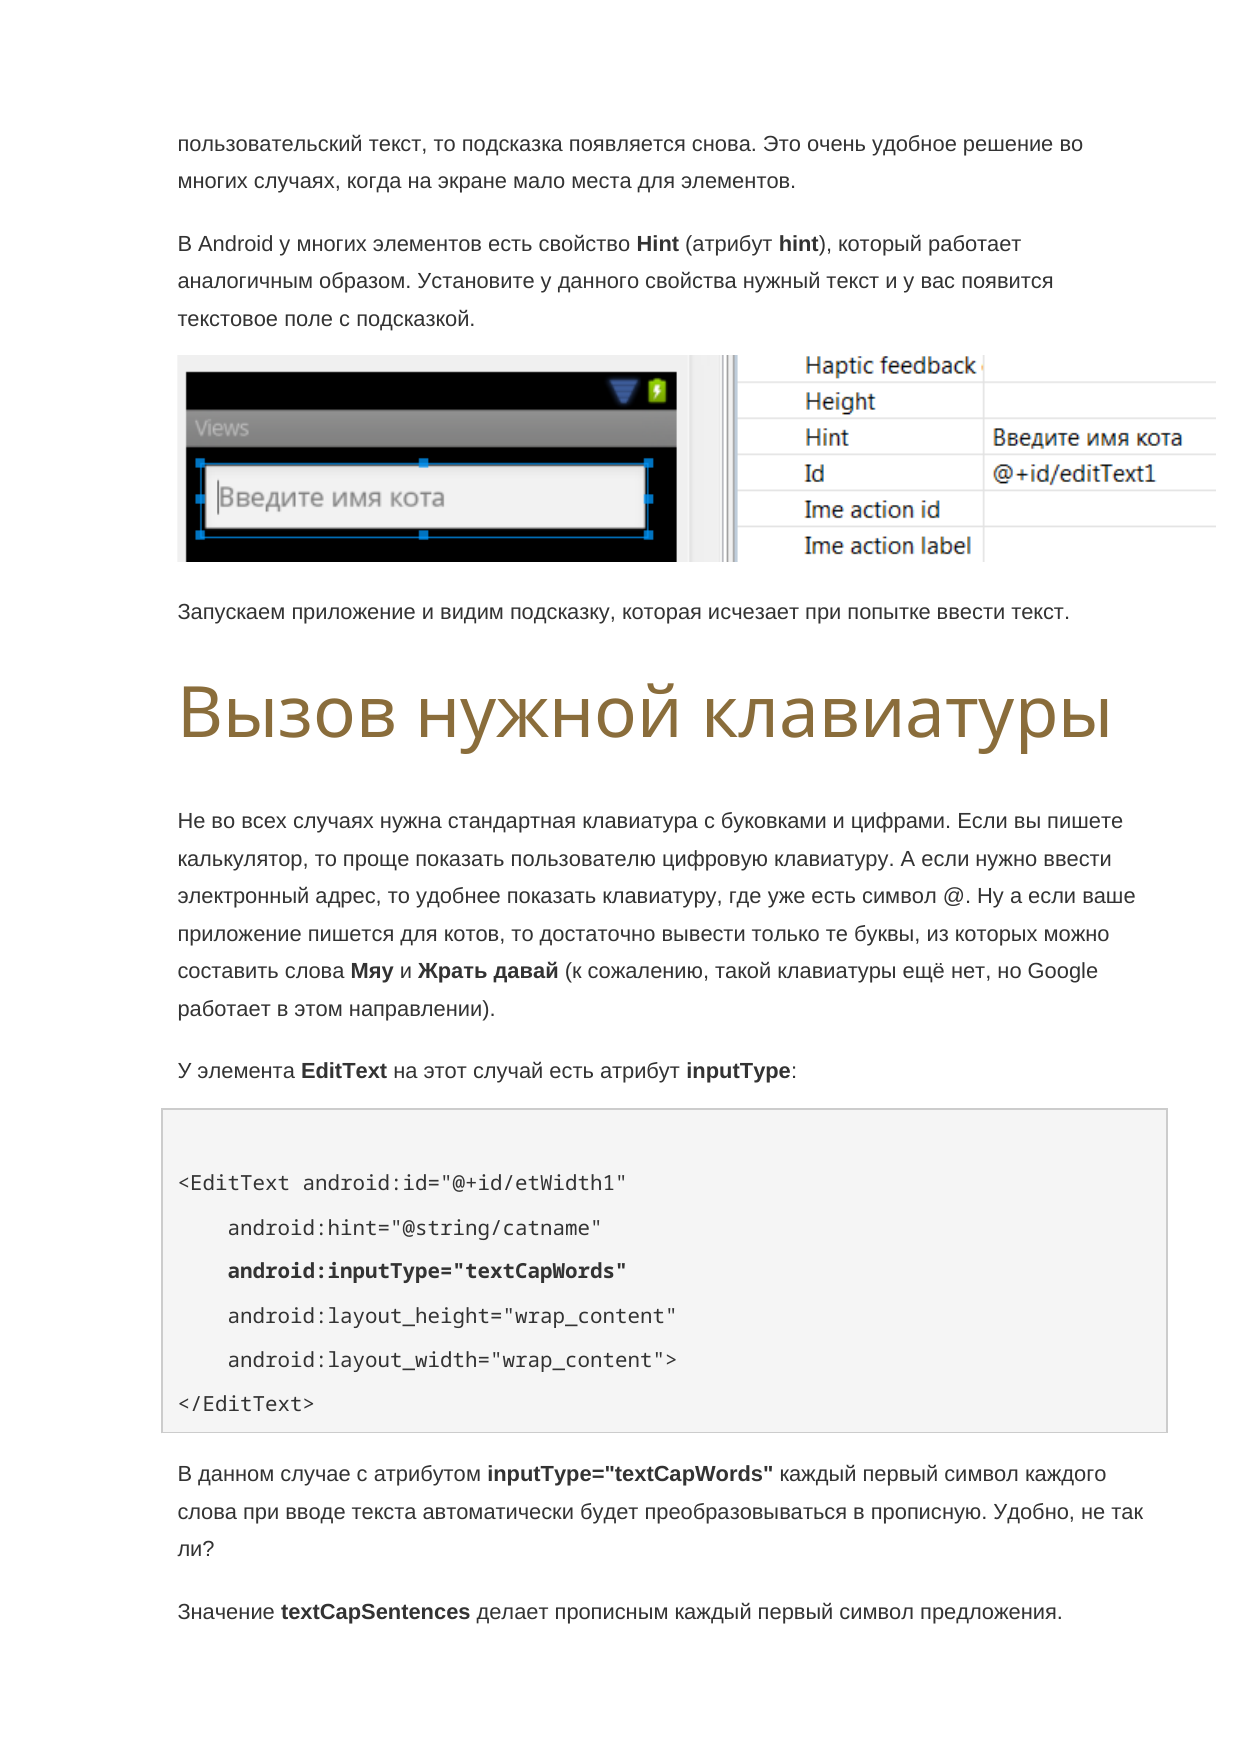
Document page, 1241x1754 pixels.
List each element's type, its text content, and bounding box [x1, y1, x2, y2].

text Запускаем приложение и видим подсказку, которая исчезает при попытке ввести текст. [177, 587, 1152, 624]
text android:hint="@string/catname" [163, 1196, 1166, 1241]
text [177, 118, 1152, 193]
text В данном случае с атрибутом inputType="textCapWords" каждый первый символ каждого слова при вводе текста автоматически будет преобразовываться в прописную. Удобно, не так ли? [177, 1449, 1152, 1562]
text В Android у многих элементов есть свойство Hint (атрибут hint), который работает аналогичным образом. Установите у данного свойства нужный текст и у вас появится текстовое поле с подсказкой. [177, 218, 1152, 331]
text <EditText android:id="@+id/etWidth1" [163, 1152, 1166, 1196]
text android:layout_width="wrap_content"> [163, 1329, 1166, 1373]
text У элемента EditText на этот случай есть атрибут inputType: [177, 1046, 1152, 1083]
picture [177, 355, 1216, 562]
text </EditText> [163, 1373, 1166, 1432]
text android:layout_height="wrap_content" [163, 1284, 1166, 1329]
text Вызов нужной клавиатуры [177, 662, 1152, 758]
text Значение textCapSentences делает прописным каждый первый символ предложения. [177, 1587, 1152, 1624]
text android:inputType="textCapWords" [163, 1241, 1166, 1284]
text Не во всех случаях нужна стандартная клавиатура с буковками и цифрами. Если вы пишете калькулятор, то проще показать пользователю цифровую клавиатуру. А если нужно ввести электронный адрес, то удобнее показать клавиатуру, где уже есть символ @. Ну а если ваше приложение пишется для котов, то достаточно вывести только те буквы, из которых можно составить слова Мяу и Жрать давай (к сожалению, такой клавиатуры ещё нет, но Google работает в этом направлении). [177, 796, 1152, 1021]
